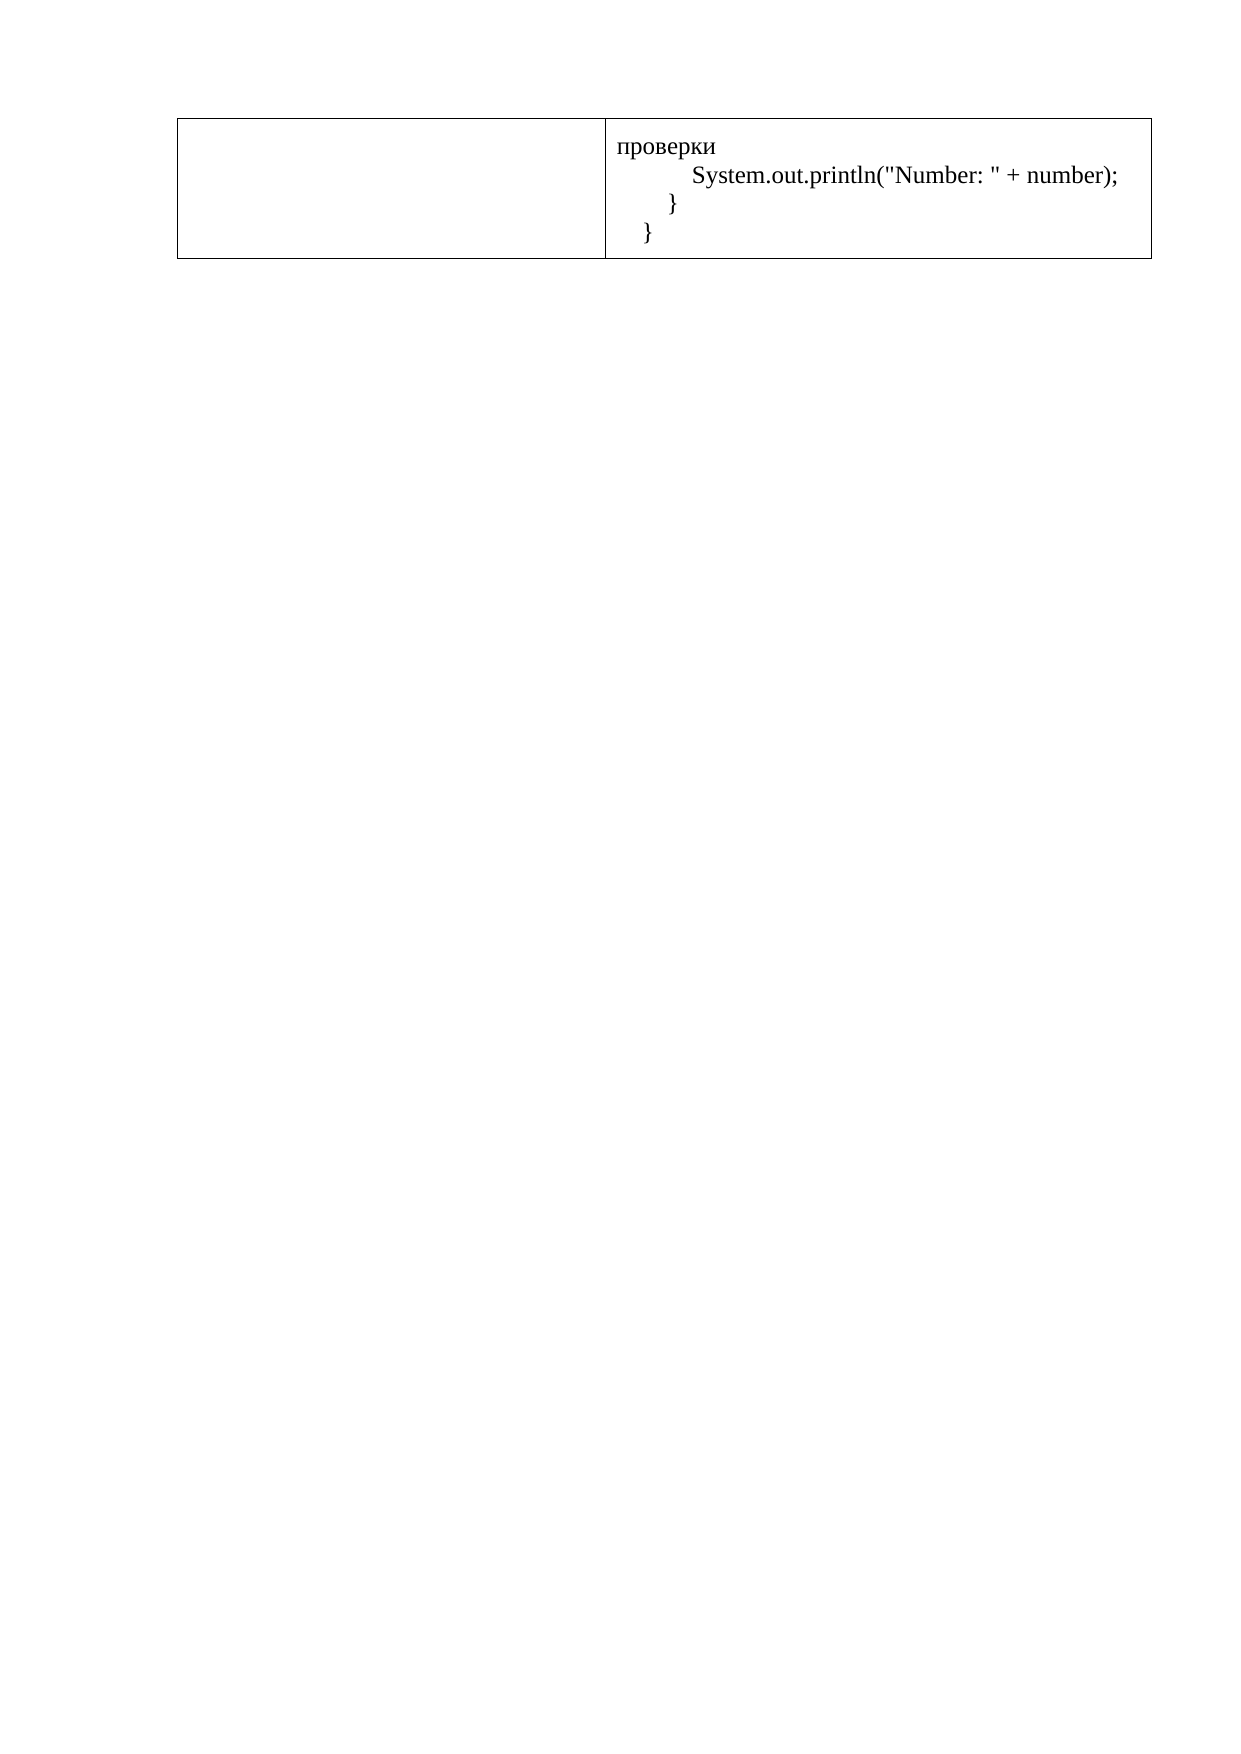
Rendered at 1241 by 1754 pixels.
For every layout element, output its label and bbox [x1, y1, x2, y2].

table_cell [178, 119, 605, 258]
table_cell [606, 119, 1151, 258]
